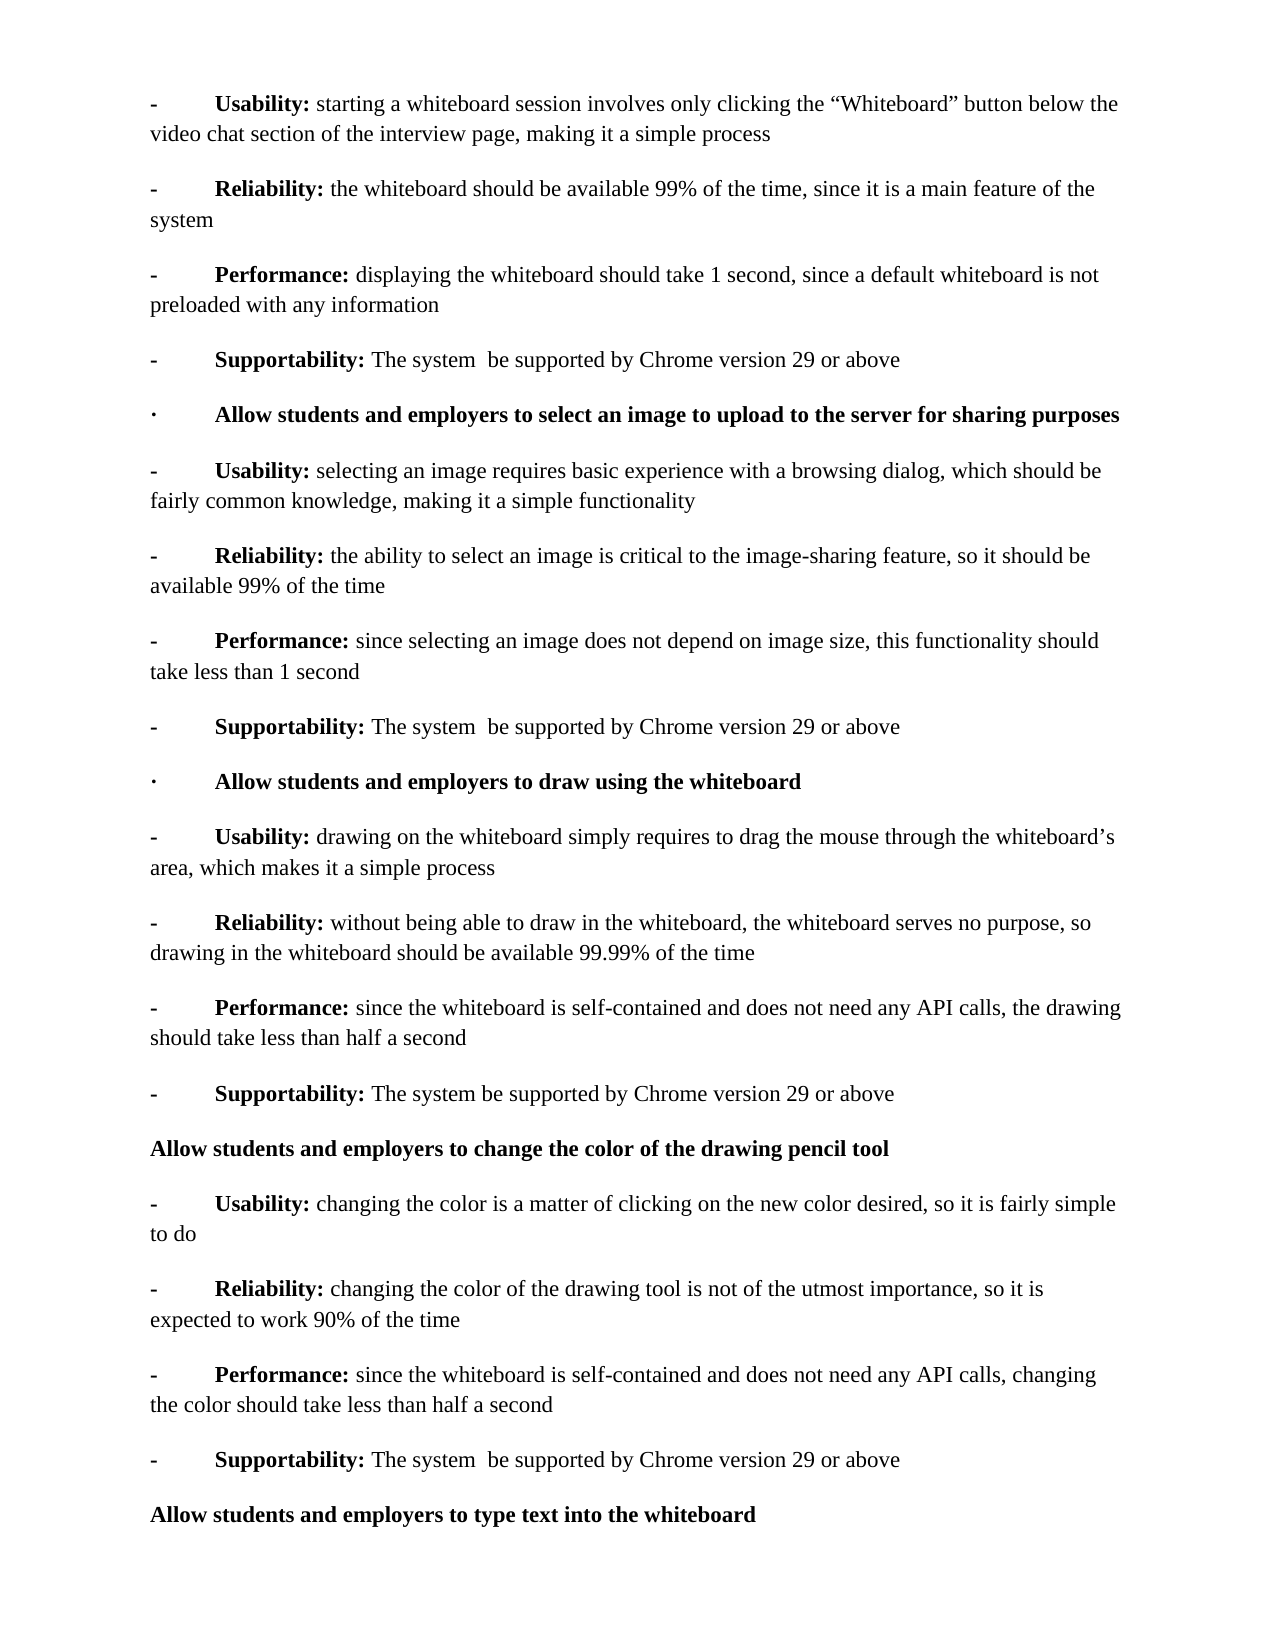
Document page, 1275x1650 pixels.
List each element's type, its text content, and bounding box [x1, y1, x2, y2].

text - Supportability: The system be supported by Chrome version 29 or above [150, 1079, 1125, 1106]
text - Usability: selecting an image requires basic experience with a browsing dialog, which should be fairly common knowledge, making it a simple functionality [150, 457, 1125, 513]
text - Reliability: the whiteboard should be available 99% of the time, since it is a main feature of the system [150, 175, 1125, 232]
text Allow students and employers to type text into the whiteboard [150, 1501, 1125, 1528]
text · Allow students and employers to draw using the whiteboard [150, 768, 1125, 794]
text - Reliability: changing the color of the drawing tool is not of the utmost importance, so it is expected to work 90% of the time [150, 1275, 1125, 1332]
text - Supportability: The system be supported by Chrome version 29 or above [150, 1446, 1125, 1473]
text - Supportability: The system be supported by Chrome version 29 or above [150, 346, 1125, 373]
text Allow students and employers to change the color of the drawing pencil tool [150, 1135, 1125, 1161]
text - Performance: since selecting an image does not depend on image size, this functionality should take less than 1 second [150, 627, 1125, 684]
text · Allow students and employers to select an image to upload to the server for sharing purposes [150, 401, 1125, 428]
text - Performance: displaying the whiteboard should take 1 second, since a default whiteboard is not preloaded with any information [150, 261, 1125, 317]
text - Supportability: The system be supported by Chrome version 29 or above [150, 713, 1125, 739]
text - Usability: changing the color is a matter of clicking on the new color desired, so it is fairly simple to do [150, 1190, 1125, 1247]
text - Usability: drawing on the whiteboard simply requires to drag the mouse through the whiteboard’s area, which makes it a simple process [150, 823, 1125, 880]
text - Usability: starting a whiteboard session involves only clicking the “Whiteboard” button below the video chat section of the interview page, making it a simple process [150, 90, 1125, 147]
text - Performance: since the whiteboard is self-contained and does not need any API calls, changing the color should take less than half a second [150, 1361, 1125, 1417]
text - Reliability: the ability to select an image is critical to the image-sharing feature, so it should be available 99% of the time [150, 542, 1125, 599]
text - Reliability: without being able to draw in the whiteboard, the whiteboard serves no purpose, so drawing in the whiteboard should be available 99.99% of the time [150, 909, 1125, 965]
text - Performance: since the whiteboard is self-contained and does not need any API calls, the drawing should take less than half a second [150, 994, 1125, 1051]
